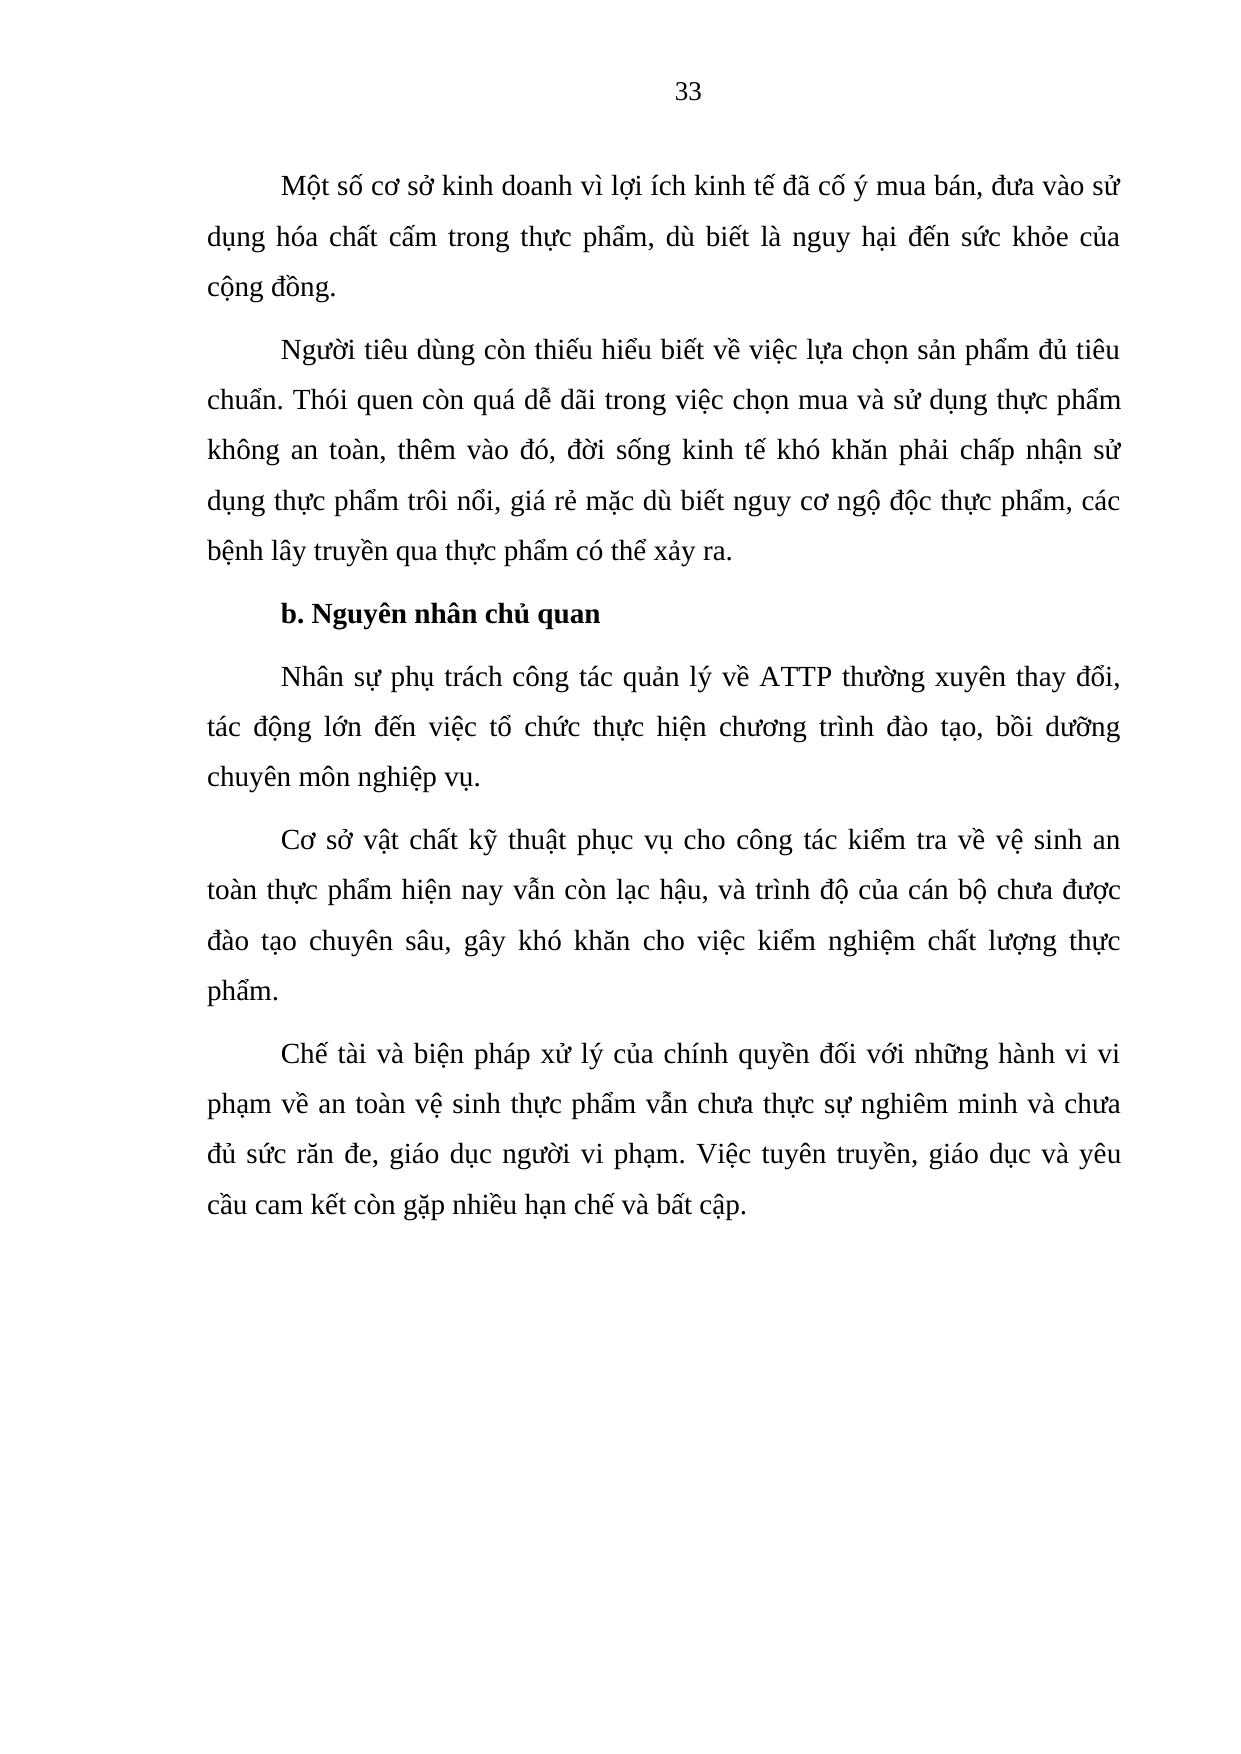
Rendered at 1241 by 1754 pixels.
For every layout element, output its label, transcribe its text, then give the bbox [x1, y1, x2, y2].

text Cơ sở vật chất kỹ thuật phục vụ cho công tác kiểm tra về vệ sinh an toàn thực phẩm hiện nay vẫn còn lạc hậu, và trình độ của cán bộ chưa được đào tạo chuyên sâu, gây khó khăn cho việc kiểm nghiệm chất lượng thực phẩm. [207, 822, 1122, 1007]
text b. Nguyên nhân chủ quan [207, 596, 1122, 629]
text Người tiêu dùng còn thiếu hiểu biết về việc lựa chọn sản phẩm đủ tiêu chuẩn. Thói quen còn quá dễ dãi trong việc chọn mua và sử dụng thực phẩm không an toàn, thêm vào đó, đời sống kinh tế khó khăn phải chấp nhận sử dụng thực phẩm trôi nổi, giá rẻ mặc dù biết nguy cơ ngộ độc thực phẩm, các bệnh lây truyền qua thực phẩm có thể xảy ra. [207, 332, 1122, 567]
text Một số cơ sở kinh doanh vì lợi ích kinh tế đã cố ý mua bán, đưa vào sử dụng hóa chất cấm trong thực phẩm, dù biết là nguy hại đến sức khỏe của cộng đồng. [207, 168, 1122, 302]
text Nhân sự phụ trách công tác quản lý về ATTP thường xuyên thay đổi, tác động lớn đến việc tổ chức thực hiện chương trình đào tạo, bồi dưỡng chuyên môn nghiệp vụ. [207, 659, 1122, 793]
text Chế tài và biện pháp xử lý của chính quyền đối với những hành vi vi phạm về an toàn vệ sinh thực phẩm vẫn chưa thực sự nghiêm minh và chưa đủ sức răn đe, giáo dục người vi phạm. Việc tuyên truyền, giáo dục và yêu cầu cam kết còn gặp nhiều hạn chế và bất cập. [207, 1036, 1122, 1220]
